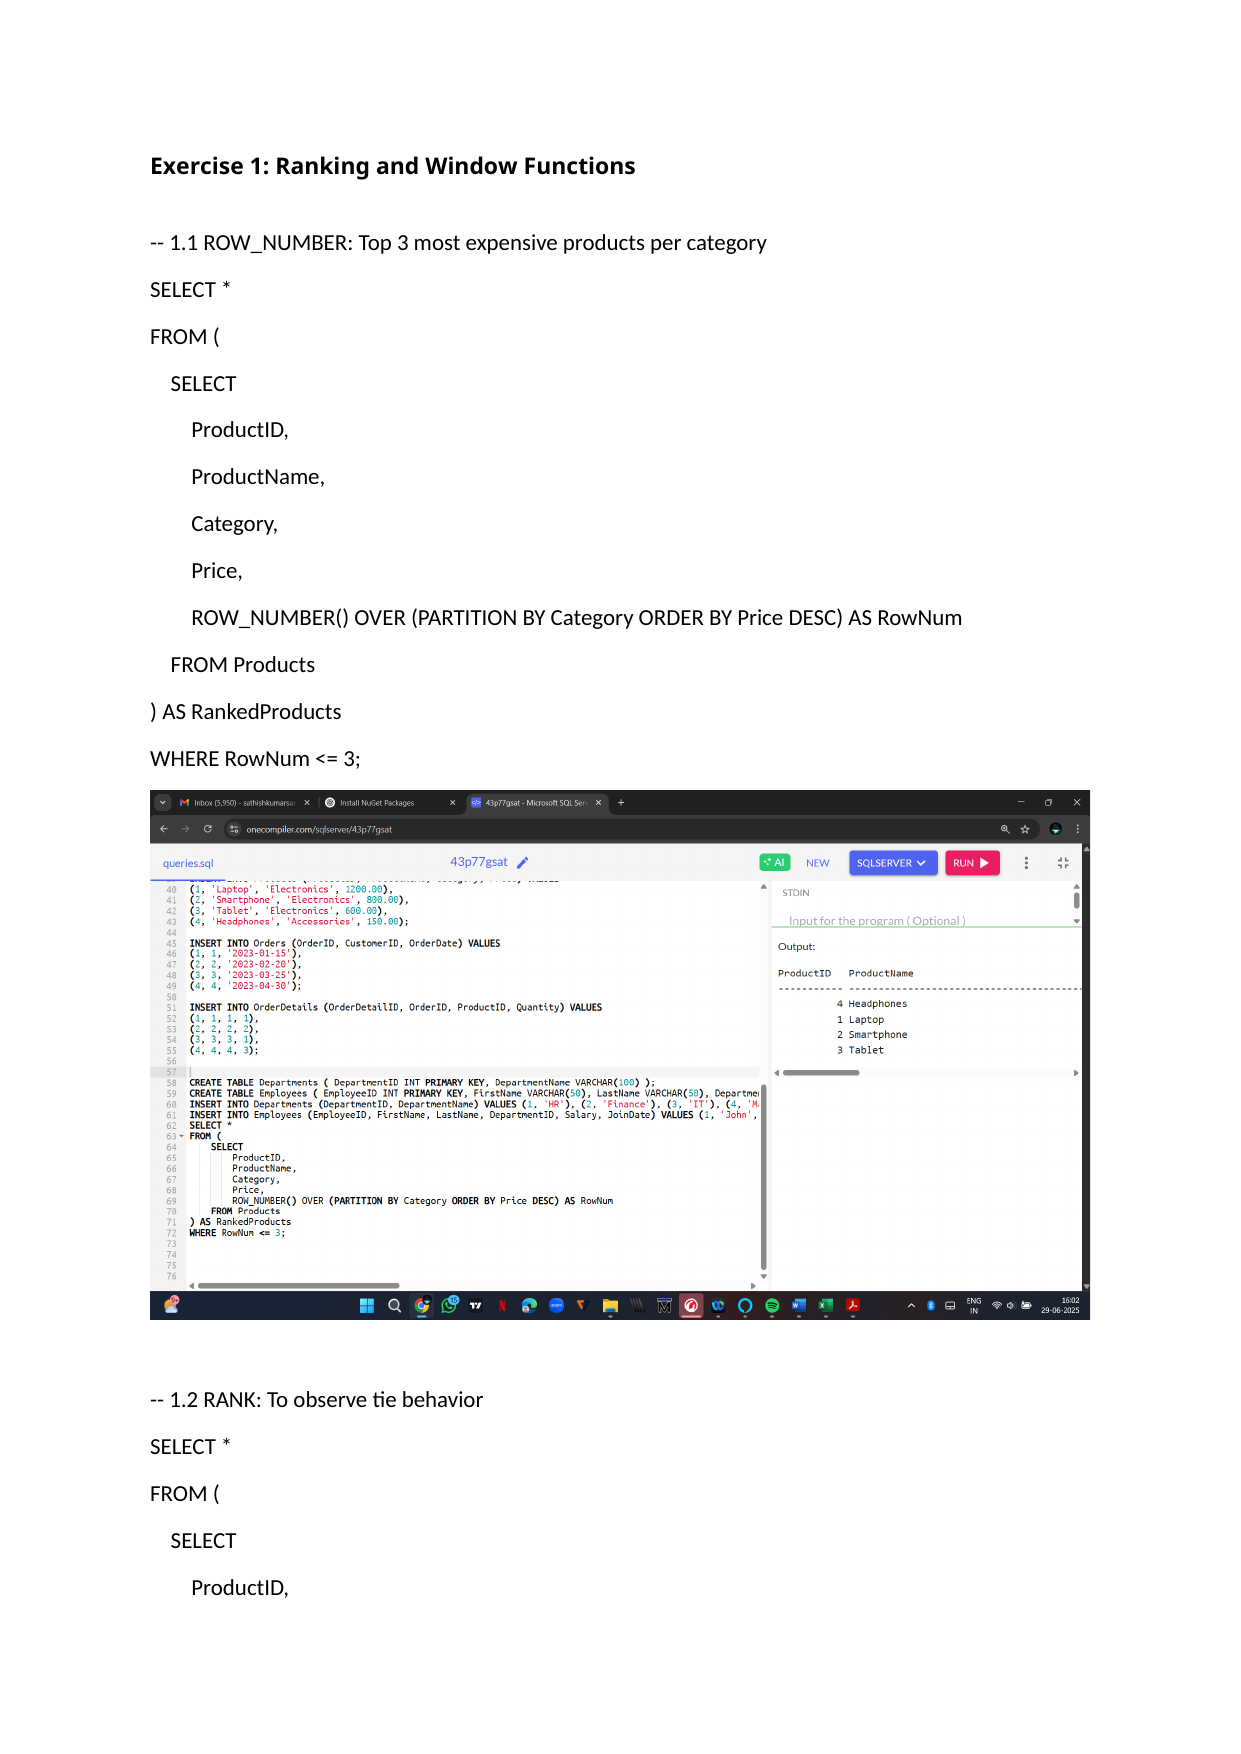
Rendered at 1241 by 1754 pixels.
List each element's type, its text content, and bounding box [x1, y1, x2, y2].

text SELECT * [150, 1432, 1090, 1460]
text Exercise 1: Ranking and Window Functions [150, 150, 1090, 181]
text SELECT [150, 369, 1090, 397]
text -- 1.2 RANK: To observe tie behavior [150, 1385, 1090, 1413]
text Category, [150, 509, 1090, 537]
text Price, [150, 556, 1090, 584]
text -- 1.1 ROW_NUMBER: Top 3 most expensive products per category [150, 228, 1090, 256]
text ProductName, [150, 462, 1090, 491]
text SELECT * [150, 275, 1090, 303]
text FROM ( [150, 1479, 1090, 1507]
text ROW_NUMBER() OVER (PARTITION BY Category ORDER BY Price DESC) AS RowNum [150, 603, 1090, 631]
text SELECT [150, 1526, 1090, 1554]
text FROM ( [150, 322, 1090, 350]
picture [150, 790, 1091, 1320]
text ProductID, [150, 1573, 1090, 1601]
text WHERE RowNum <= 3; [150, 744, 1090, 772]
text ProductID, [150, 416, 1090, 444]
text ) AS RankedProducts [150, 697, 1090, 725]
text FROM Products [150, 650, 1090, 678]
